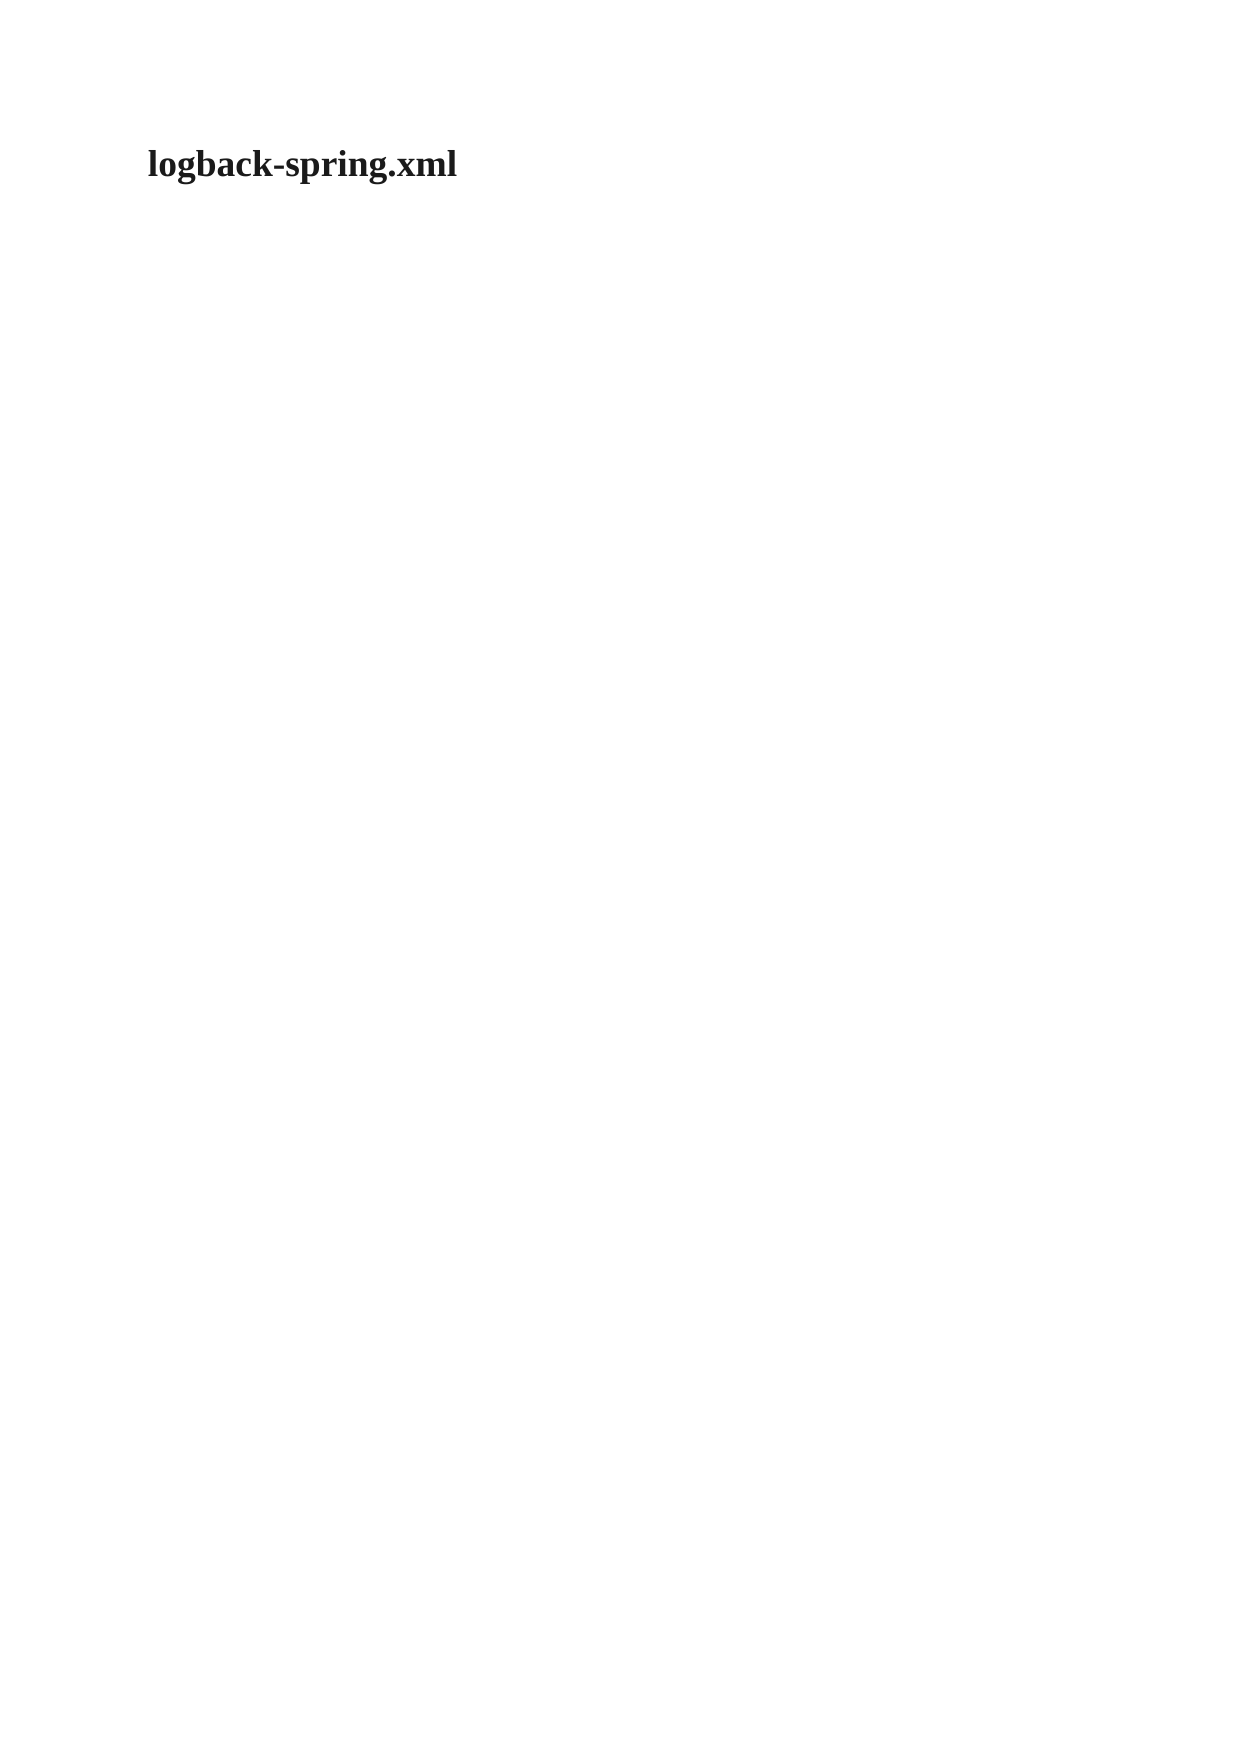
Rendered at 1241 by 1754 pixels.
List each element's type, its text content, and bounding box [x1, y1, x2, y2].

subtitle logback-spring.xml [148, 142, 1093, 185]
